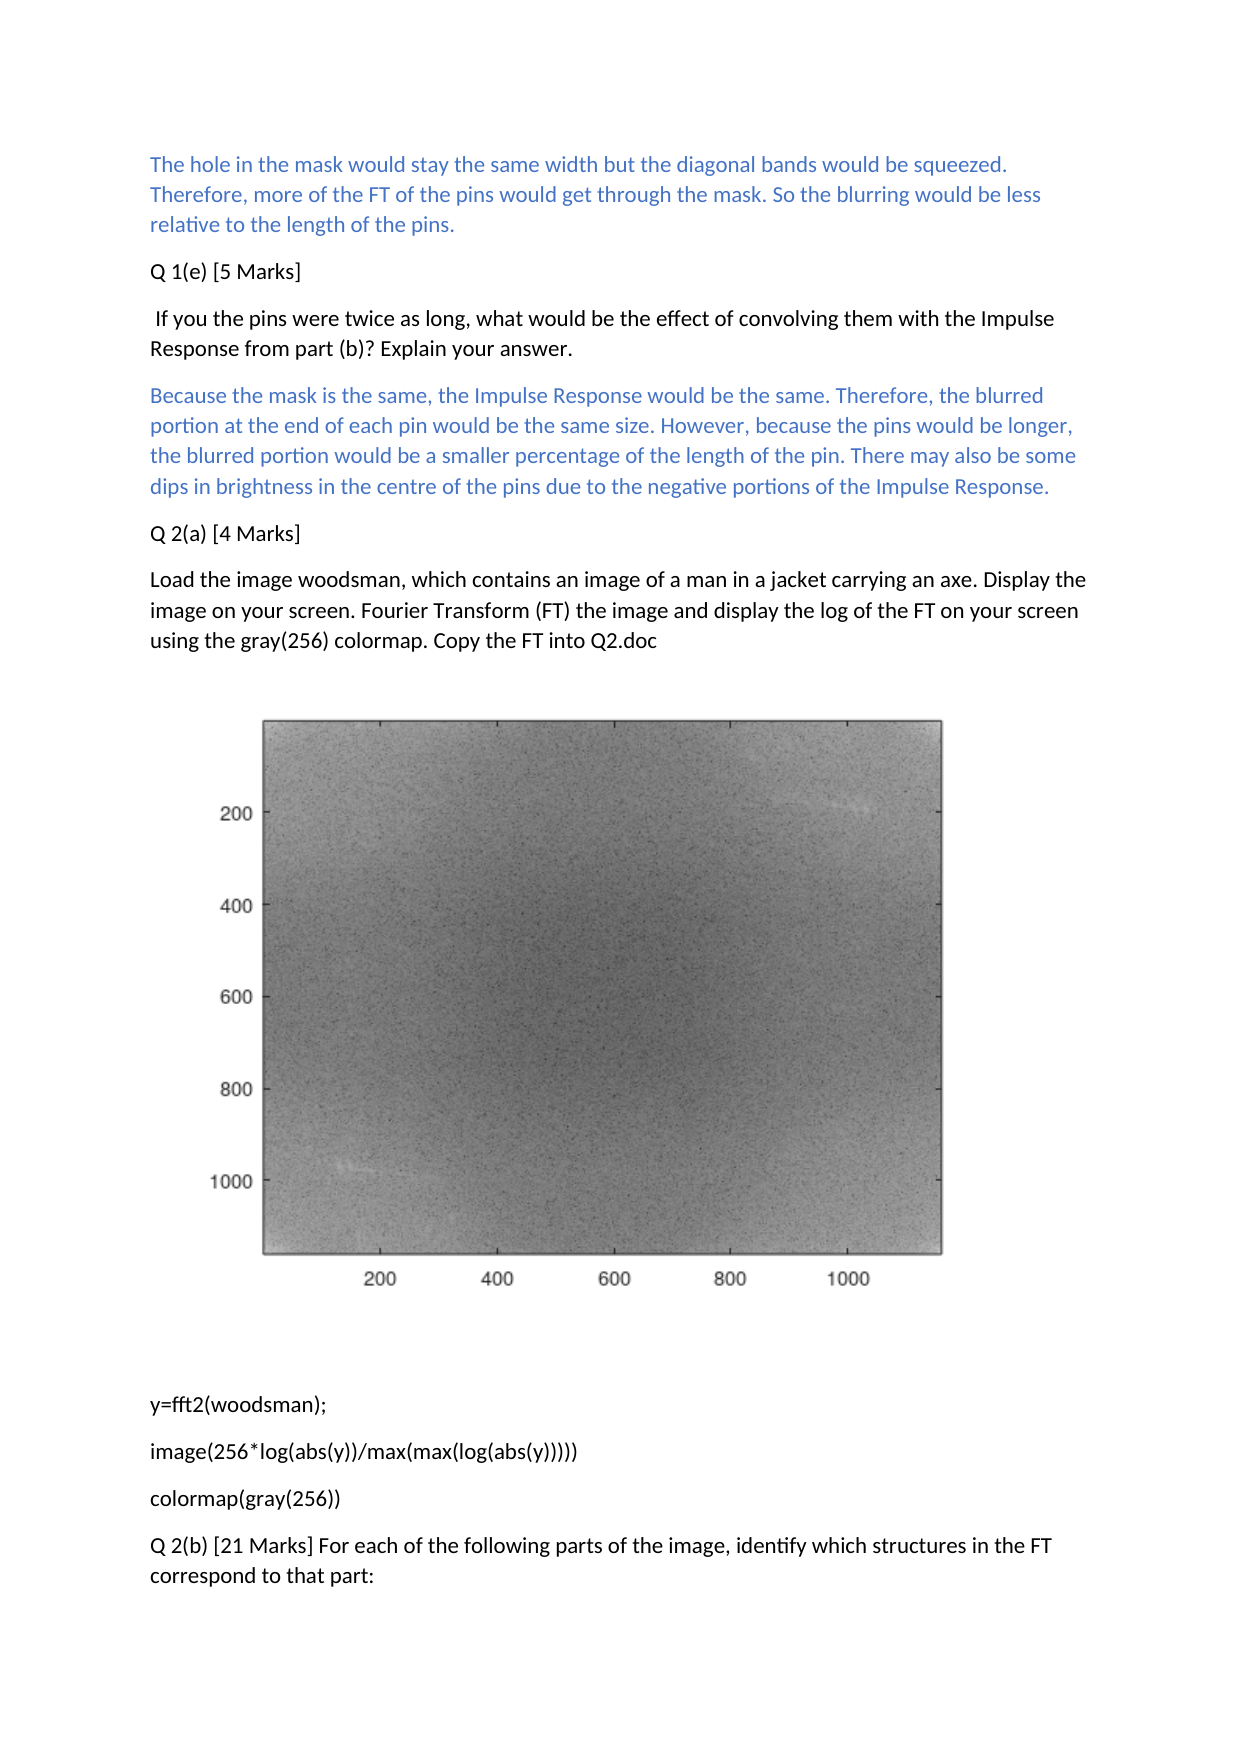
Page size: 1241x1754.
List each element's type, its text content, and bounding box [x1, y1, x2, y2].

text image(256*log(abs(y))/max(max(log(abs(y))))) [150, 1437, 1090, 1465]
text Because the mask is the same, the Impulse Response would be the same. Therefore, the blurred portion at the end of each pin would be the same size. However, because the pins would be longer, the blurred portion would be a smaller percentage of the length of the pin. There may also be some dips in brightness in the centre of the pins due to the negative portions of the Impulse Response. [150, 381, 1090, 500]
text The hole in the mask would stay the same width but the diagonal bands would be squeezed. Therefore, more of the FT of the pins would get through the mask. So the blurring would be less relative to the length of the pins. [150, 150, 1090, 238]
picture [150, 672, 1025, 1325]
text Q 2(a) [4 Marks] [150, 519, 1090, 547]
text Q 2(b) [21 Marks] For each of the following parts of the image, identify which structures in the FT correspond to that part: [150, 1531, 1090, 1589]
text colormap(gray(256)) [150, 1484, 1090, 1512]
text If you the pins were twice as long, what would be the effect of convolving them with the Impulse Response from part (b)? Explain your answer. [150, 304, 1090, 362]
text Q 1(e) [5 Marks] [150, 257, 1090, 285]
text Load the image woodsman, which contains an image of a man in a jacket carrying an axe. Display the image on your screen. Fourier Transform (FT) the image and display the log of the FT on your screen using the gray(256) colormap. Copy the FT into Q2.doc [150, 566, 1090, 654]
text y=fft2(woodsman); [150, 1390, 1090, 1418]
